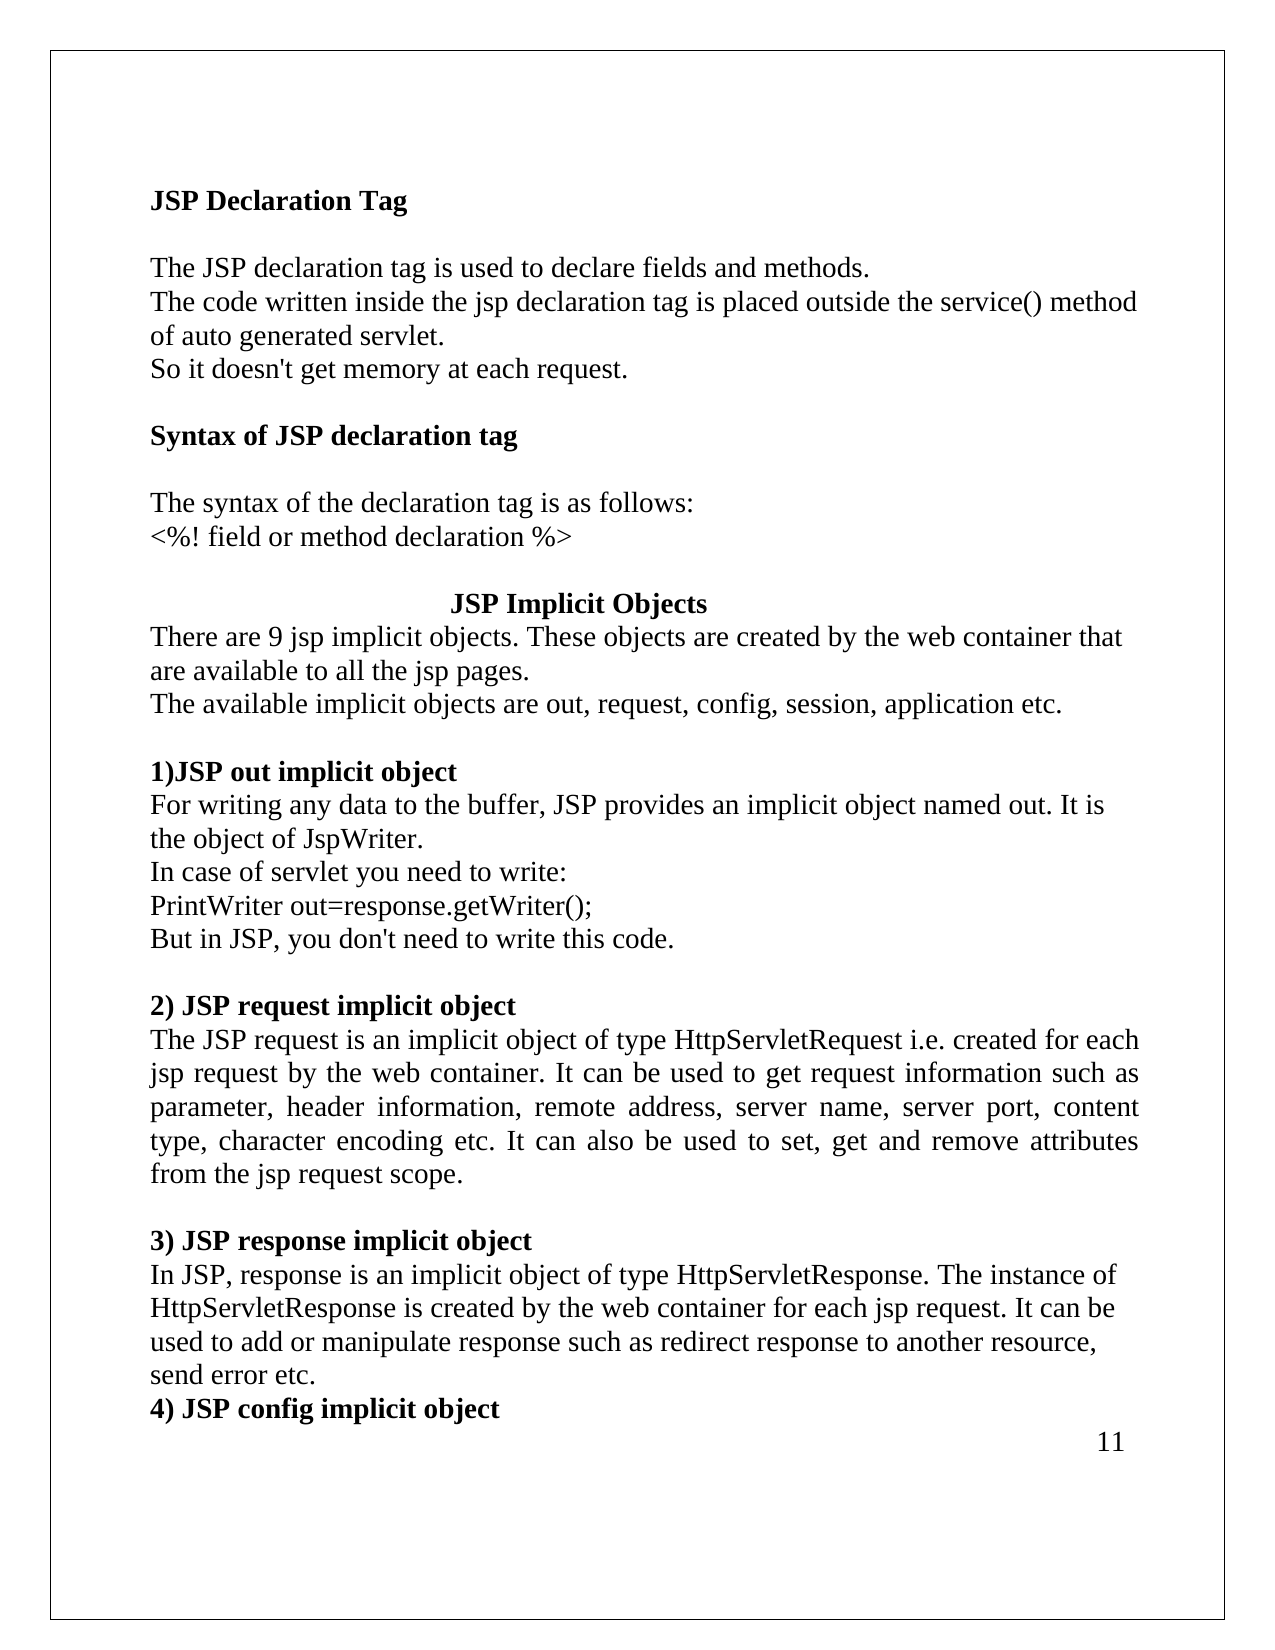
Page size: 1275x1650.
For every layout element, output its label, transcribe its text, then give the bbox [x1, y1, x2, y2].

text PrintWriter out=response.getWriter(); [150, 888, 1140, 921]
text In case of servlet you need to write: [150, 854, 1140, 888]
text 4) JSP config implicit object [150, 1391, 1140, 1424]
text Syntax of JSP declaration tag [150, 418, 1140, 452]
text In JSP, response is an implicit object of type HttpServletResponse. The instance of HttpServletResponse is created by the web container for each jsp request. It can be used to add or manipulate response such as redirect response to another resource, send error etc. [150, 1257, 1140, 1391]
text 11 [150, 1424, 1125, 1458]
text <%! field or method declaration %> [150, 519, 1140, 552]
text 1)JSP out implicit object [150, 754, 1140, 787]
text The code written inside the jsp declaration tag is placed outside the service() method of auto generated servlet. [150, 284, 1140, 351]
text The available implicit objects are out, request, config, session, application etc. [150, 687, 1140, 720]
text 3) JSP response implicit object [150, 1223, 1140, 1257]
text So it doesn't get memory at each request. [150, 351, 1140, 385]
text 2) JSP request implicit object [150, 988, 1140, 1022]
text The JSP request is an implicit object of type HttpServletRequest i.e. created for each jsp request by the web container. It can be used to get request information such as parameter, header information, remote address, server name, server port, content type, character encoding etc. It can also be used to set, get and remove attributes from the jsp request scope. [150, 1022, 1140, 1190]
text The syntax of the declaration tag is as follows: [150, 485, 1140, 519]
text JSP Implicit Objects [150, 586, 1140, 619]
text The JSP declaration tag is used to declare fields and methods. [150, 251, 1140, 284]
text But in JSP, you don't need to write this code. [150, 921, 1140, 955]
text For writing any data to the buffer, JSP provides an implicit object named out. It is the object of JspWriter. [150, 787, 1140, 854]
text JSP Declaration Tag [150, 183, 1140, 217]
text There are 9 jsp implicit objects. These objects are created by the web container that are available to all the jsp pages. [150, 619, 1140, 687]
